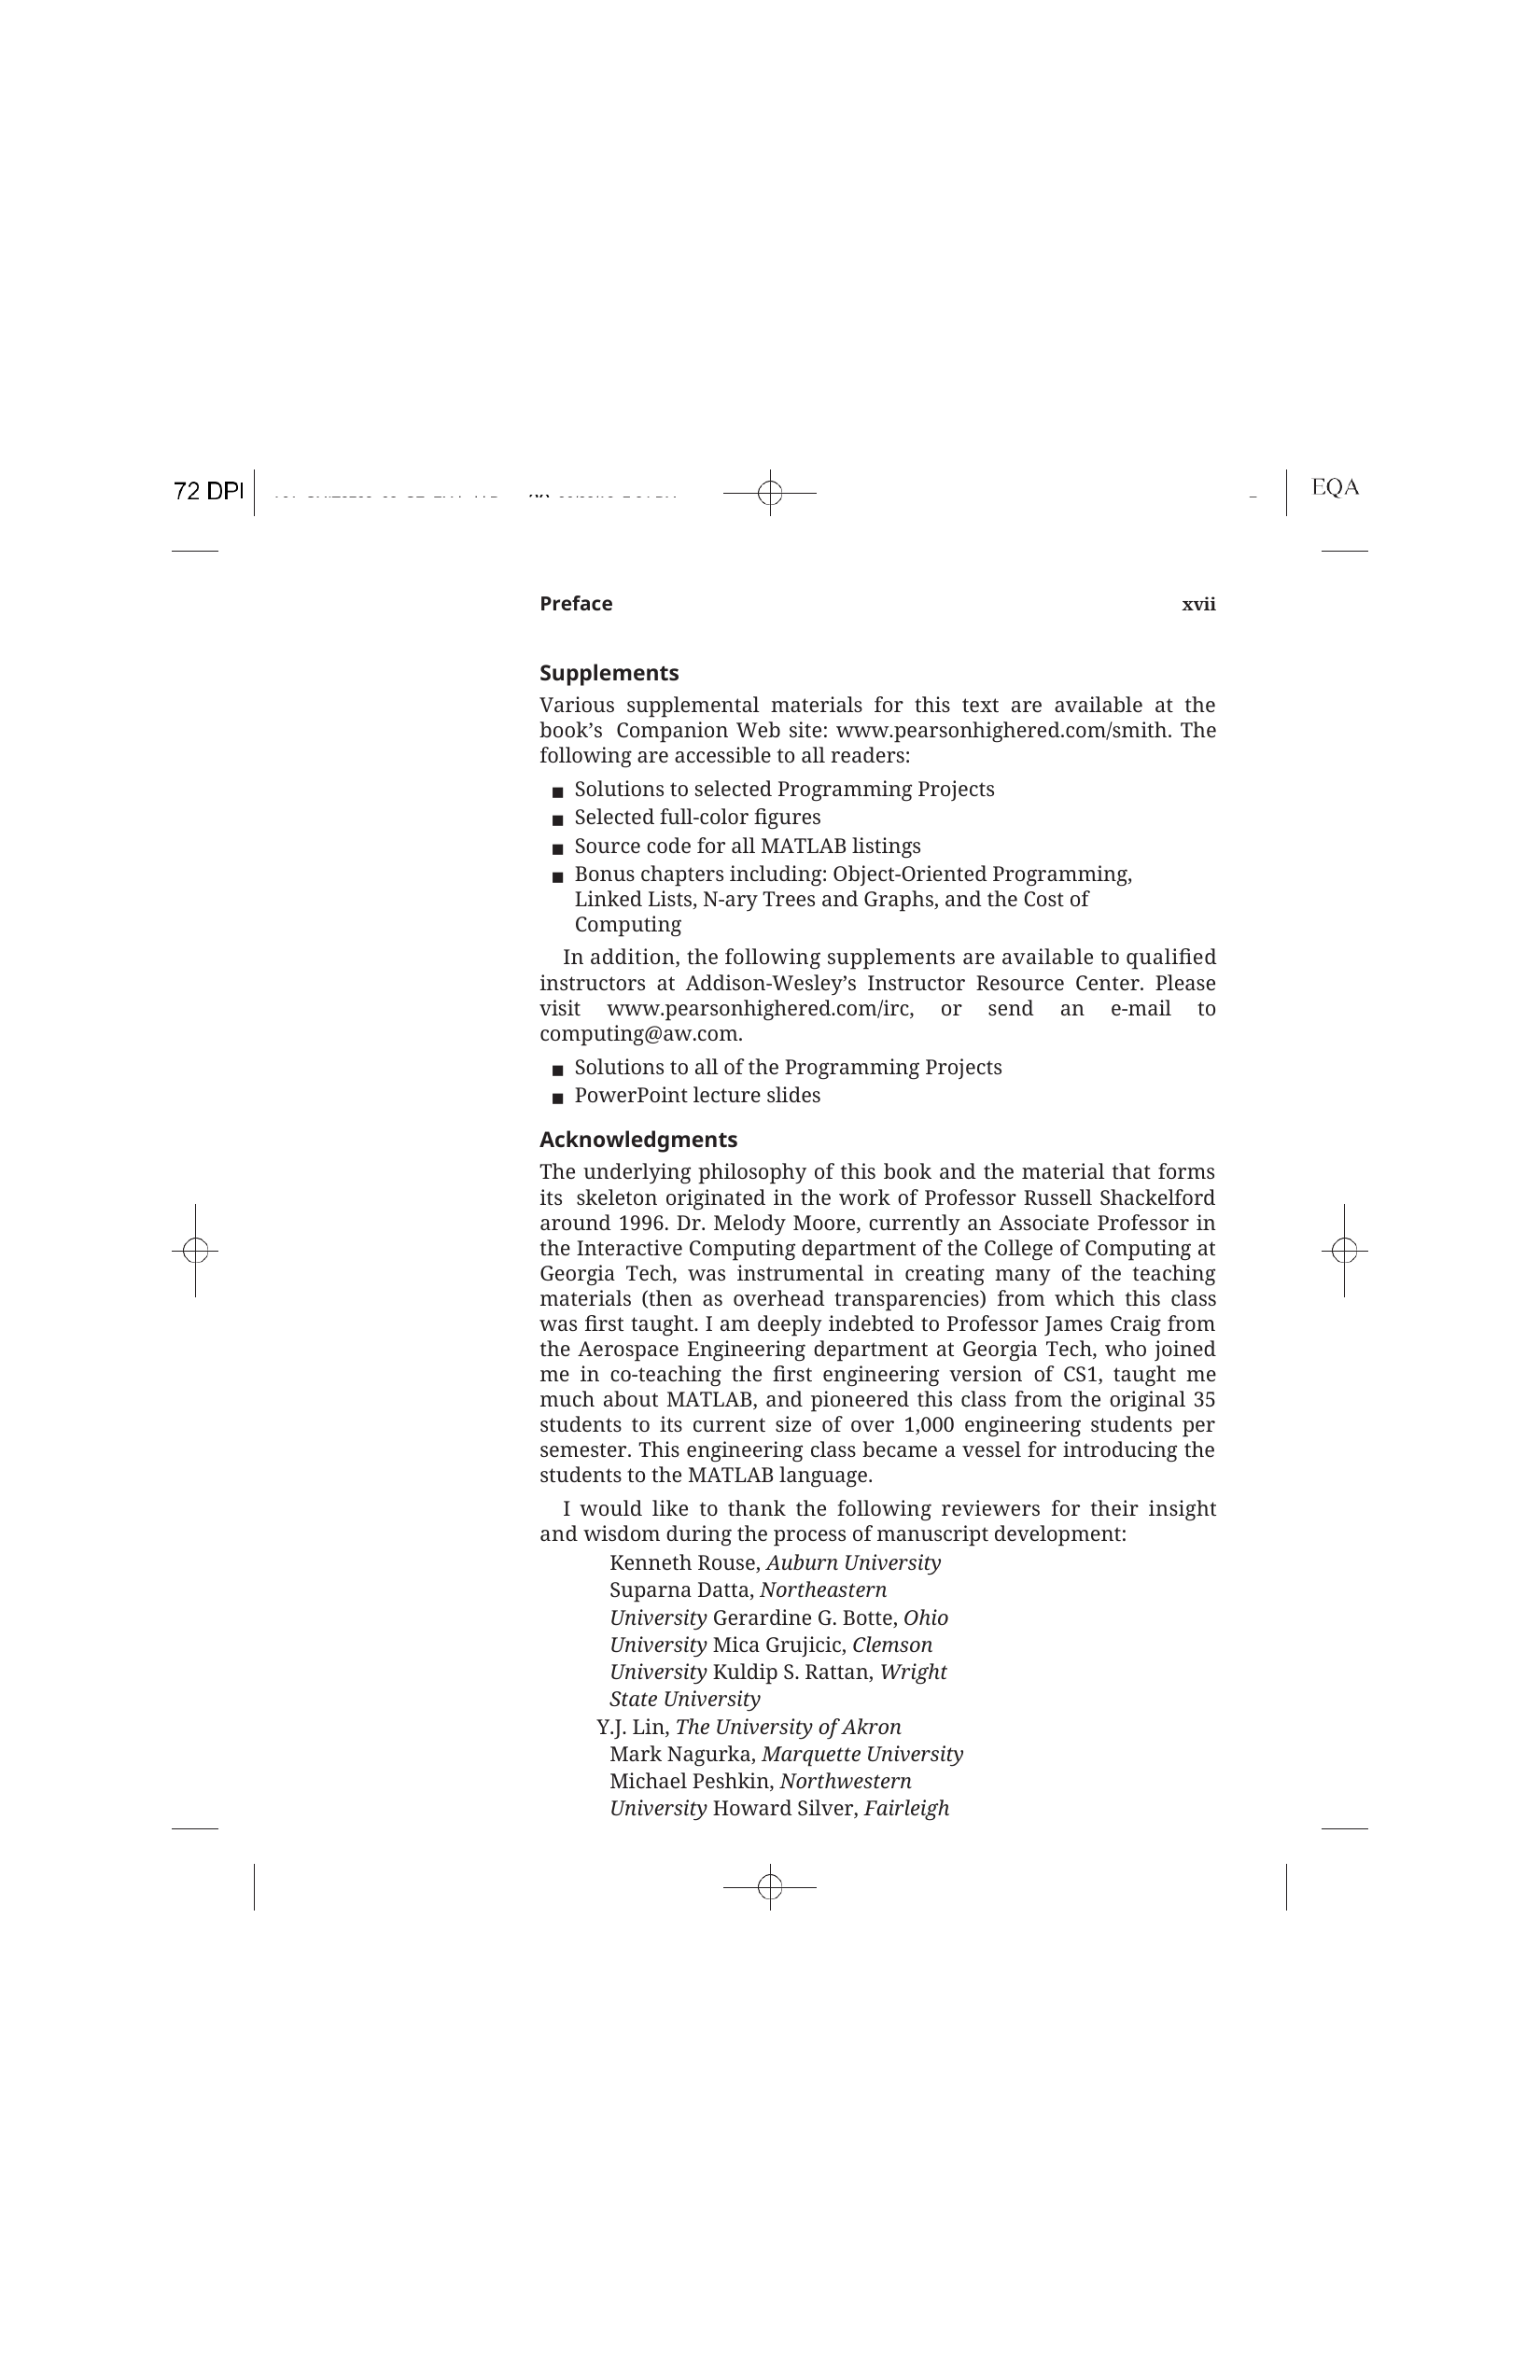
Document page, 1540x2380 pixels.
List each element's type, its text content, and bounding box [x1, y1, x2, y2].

list Source code for all MATLAB listings [552, 832, 1379, 860]
list PowerPoint lecture slides [552, 1081, 1379, 1109]
picture [183, 1238, 195, 1251]
list Selected full-color figures [552, 804, 1379, 831]
picture [758, 481, 770, 493]
text Kenneth Rouse, Auburn University Suparna Datta, Northeastern University Gerardine G. Botte, Ohio University Mica Grujicic, Clemson University Kuldip S. Rattan, Wright State University [609, 1548, 971, 1712]
picture [771, 1874, 782, 1887]
picture [1345, 1252, 1357, 1263]
picture [758, 494, 770, 505]
picture [771, 494, 782, 505]
text Various supplemental materials for this text are available at the book’s Companion Web site: www.pearsonhighered.com/smith. The following are accessible to all readers: [539, 693, 1217, 768]
picture [183, 1252, 195, 1263]
picture [758, 1874, 770, 1887]
picture [758, 1888, 770, 1899]
text Preface xvii [539, 590, 1379, 617]
text Mark Nagurka, Marquette University Michael Peshkin, Northwestern University Howard Silver, Fairleigh Dickinson University [609, 1740, 1011, 1822]
picture [196, 1252, 208, 1263]
picture [208, 482, 222, 499]
picture [175, 482, 199, 499]
picture [196, 1238, 208, 1251]
subtitle Supplements [539, 658, 1379, 687]
text The underlying philosophy of this book and the material that forms its skeleton originated in the work of Professor Russell Shackelford around 1996. Dr. Melody Moore, currently an Associate Professor in the Interactive Computing department of the College of Computing at Georgia Tech, was instrumental in creating many of the teaching materials (then as overhead transparencies) from which this class was first taught. I am deeply indebted to Professor James Craig from the Aerospace Engineering department at Georgia Tech, who joined me in co-teaching the first engineering version of CS1, taught me much about MATLAB, and pioneered this class from the original 35 students to its current size of over 1,000 engineering students per semester. This engineering class became a vessel for introducing the students to the MATLAB language. [539, 1159, 1217, 1488]
picture [771, 481, 782, 493]
text Y.J. Lin, The University of Akron [584, 1713, 915, 1740]
picture [225, 482, 238, 499]
list Solutions to all of the Programming Projects [552, 1053, 1379, 1080]
picture [1332, 1252, 1344, 1263]
subtitle Acknowledgments [539, 1125, 1379, 1154]
text In addition, the following supplements are available to qualified instructors at Addison-Wesley’s Instructor Resource Center. Please visit www.pearsonhighered.com/irc, or send an e-mail to computing@aw.com. [539, 945, 1217, 1046]
picture [1332, 1238, 1344, 1251]
picture [1311, 478, 1360, 498]
picture [771, 1888, 782, 1899]
picture [1345, 1238, 1357, 1251]
list Solutions to selected Programming Projects [552, 775, 1379, 803]
list Bonus chapters including: Object-Oriented Programming, Linked Lists, N-ary Trees and Graphs, and the Cost of Computing [552, 861, 1166, 937]
text I would like to thank the following reviewers for their insight and wisdom during the process of manuscript development: [539, 1496, 1217, 1547]
